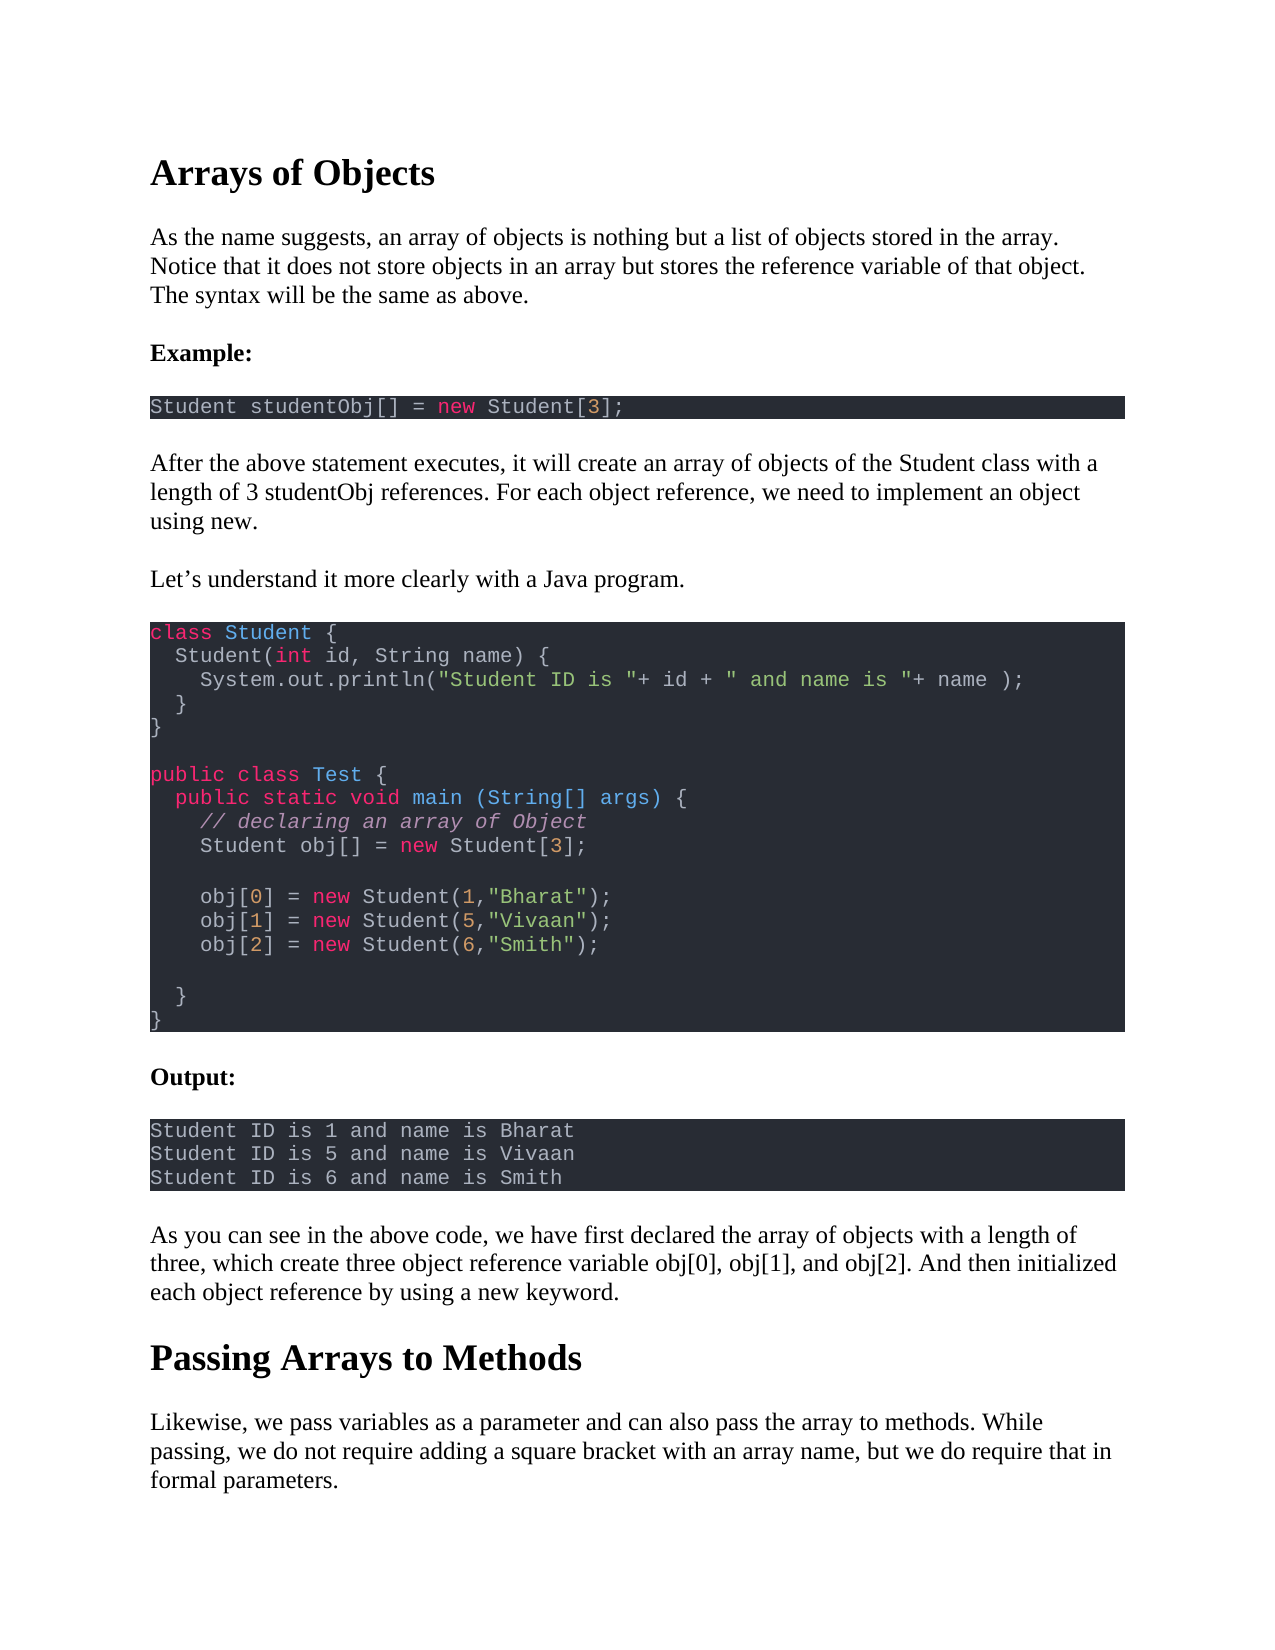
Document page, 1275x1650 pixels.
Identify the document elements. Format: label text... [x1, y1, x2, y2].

text // declaring an array of Object [150, 811, 1125, 834]
text As you can see in the above code, we have first declared the array of objects with a length of three, which create three object reference variable obj[0], obj[1], and obj[2]. And then initialized each object reference by using a new keyword. [150, 1220, 1125, 1306]
text Output: [150, 1062, 1125, 1090]
text Student studentObj[] = new Student[3]; [150, 396, 1125, 419]
text public class Test { [150, 764, 1125, 787]
text class Student { [150, 622, 1125, 645]
text After the above statement executes, it will create an array of objects of the Student class with a length of 3 studentObj references. For each object reference, we need to implement an object using new. [150, 448, 1125, 535]
text Student ID is 5 and name is Vivaan [150, 1143, 1125, 1167]
text obj[1] = new Student(5,"Vivaan"); [150, 910, 1125, 933]
text As the name suggests, an array of objects is nothing but a list of objects stored in the array. Notice that it does not store objects in an array but stores the reference variable of that object. The syntax will be the same as above. [150, 222, 1125, 308]
text Student obj[] = new Student[3]; [150, 834, 1125, 858]
text Likewise, we pass variables as a parameter and can also pass the array to methods. While passing, we do not require adding a square bracket with an array name, but we do require that in formal parameters. [150, 1407, 1125, 1494]
text public static void main (String[] args) { [150, 787, 1125, 811]
text obj[2] = new Student(6,"Smith"); [150, 933, 1125, 957]
text } [150, 985, 1125, 1009]
text Example: [150, 338, 1125, 366]
text Student(int id, String name) { [150, 645, 1125, 669]
text Student ID is 6 and name is Smith [150, 1167, 1125, 1191]
text System.out.println("Student ID is "+ id + " and name is "+ name ); [150, 669, 1125, 693]
text } [150, 716, 1125, 740]
text Passing Arrays to Methods [150, 1335, 1125, 1378]
text obj[0] = new Student(1,"Bharat"); [150, 886, 1125, 910]
text Arrays of Objects [150, 150, 1125, 193]
text Student ID is 1 and name is Bharat [150, 1119, 1125, 1143]
text Let’s understand it more clearly with a Java program. [150, 564, 1125, 593]
text } [150, 693, 1125, 716]
text } [150, 1009, 1125, 1032]
